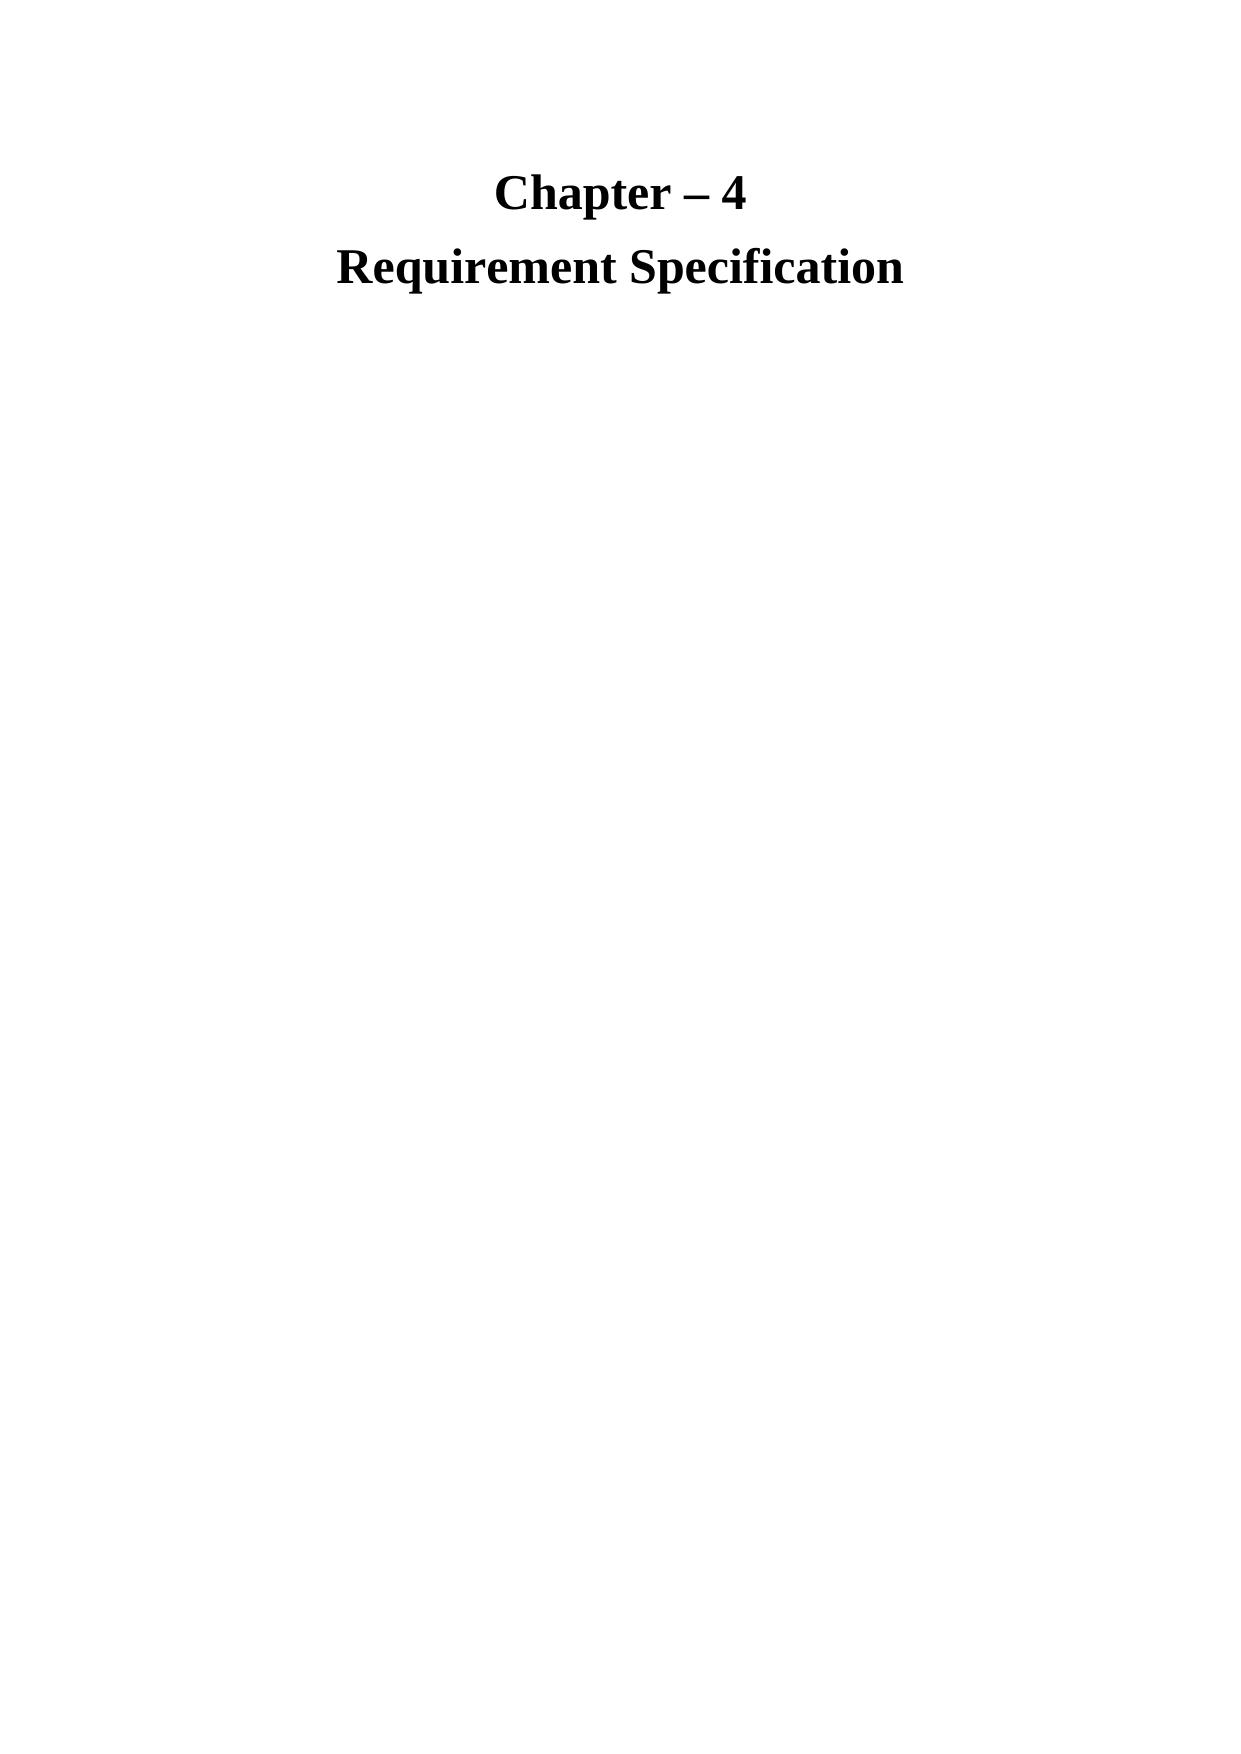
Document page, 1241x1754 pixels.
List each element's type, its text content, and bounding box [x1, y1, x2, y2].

subtitle Requirement Specification [150, 237, 1090, 294]
subtitle Chapter – 4 [150, 162, 1090, 220]
